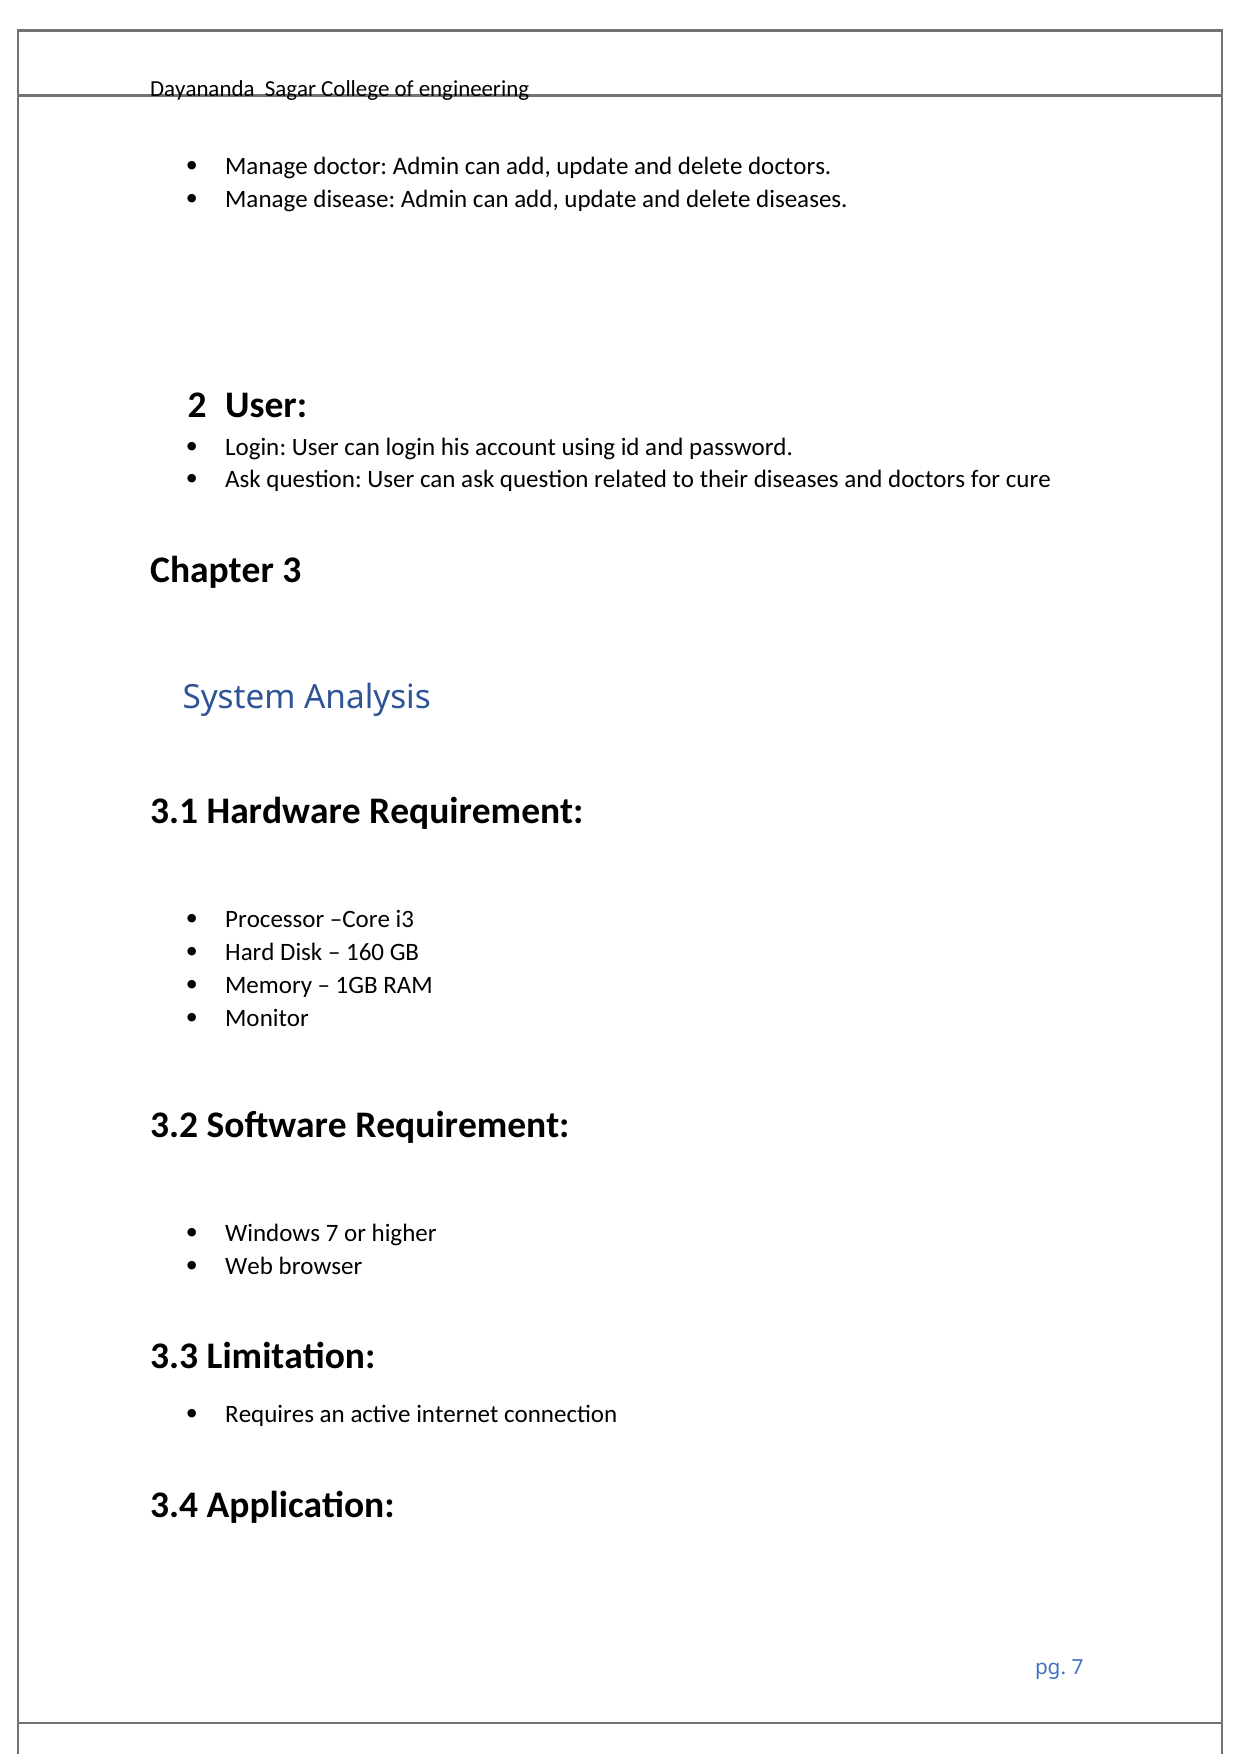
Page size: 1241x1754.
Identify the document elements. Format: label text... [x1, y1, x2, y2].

text 3.3 Limitation: [150, 1332, 1090, 1378]
list Monitor [187, 1002, 1090, 1032]
list Ask question: User can ask question related to their diseases and doctors for cure [187, 464, 1090, 494]
text Chapter 3 [150, 546, 1090, 592]
list Web browser [187, 1250, 1090, 1280]
list Requires an active internet connection [187, 1398, 1090, 1429]
text 3.1 Hardware Requirement: [150, 787, 1090, 833]
text 3.4 Application: [150, 1481, 1090, 1527]
list Manage disease: Admin can add, update and delete diseases. [187, 183, 1090, 213]
list Processor –Core i3 [187, 903, 1090, 934]
list Memory – 1GB RAM [187, 969, 1090, 999]
list Hard Disk – 160 GB [187, 936, 1090, 967]
list Login: User can login his account using id and password. [187, 431, 1090, 461]
list Manage doctor: Admin can add, update and delete doctors. [187, 150, 1090, 181]
list User: [187, 381, 1090, 427]
subtitle System Analysis [182, 672, 1090, 718]
list Windows 7 or higher [187, 1217, 1090, 1247]
text 3.2 Software Requirement: [150, 1101, 1090, 1147]
